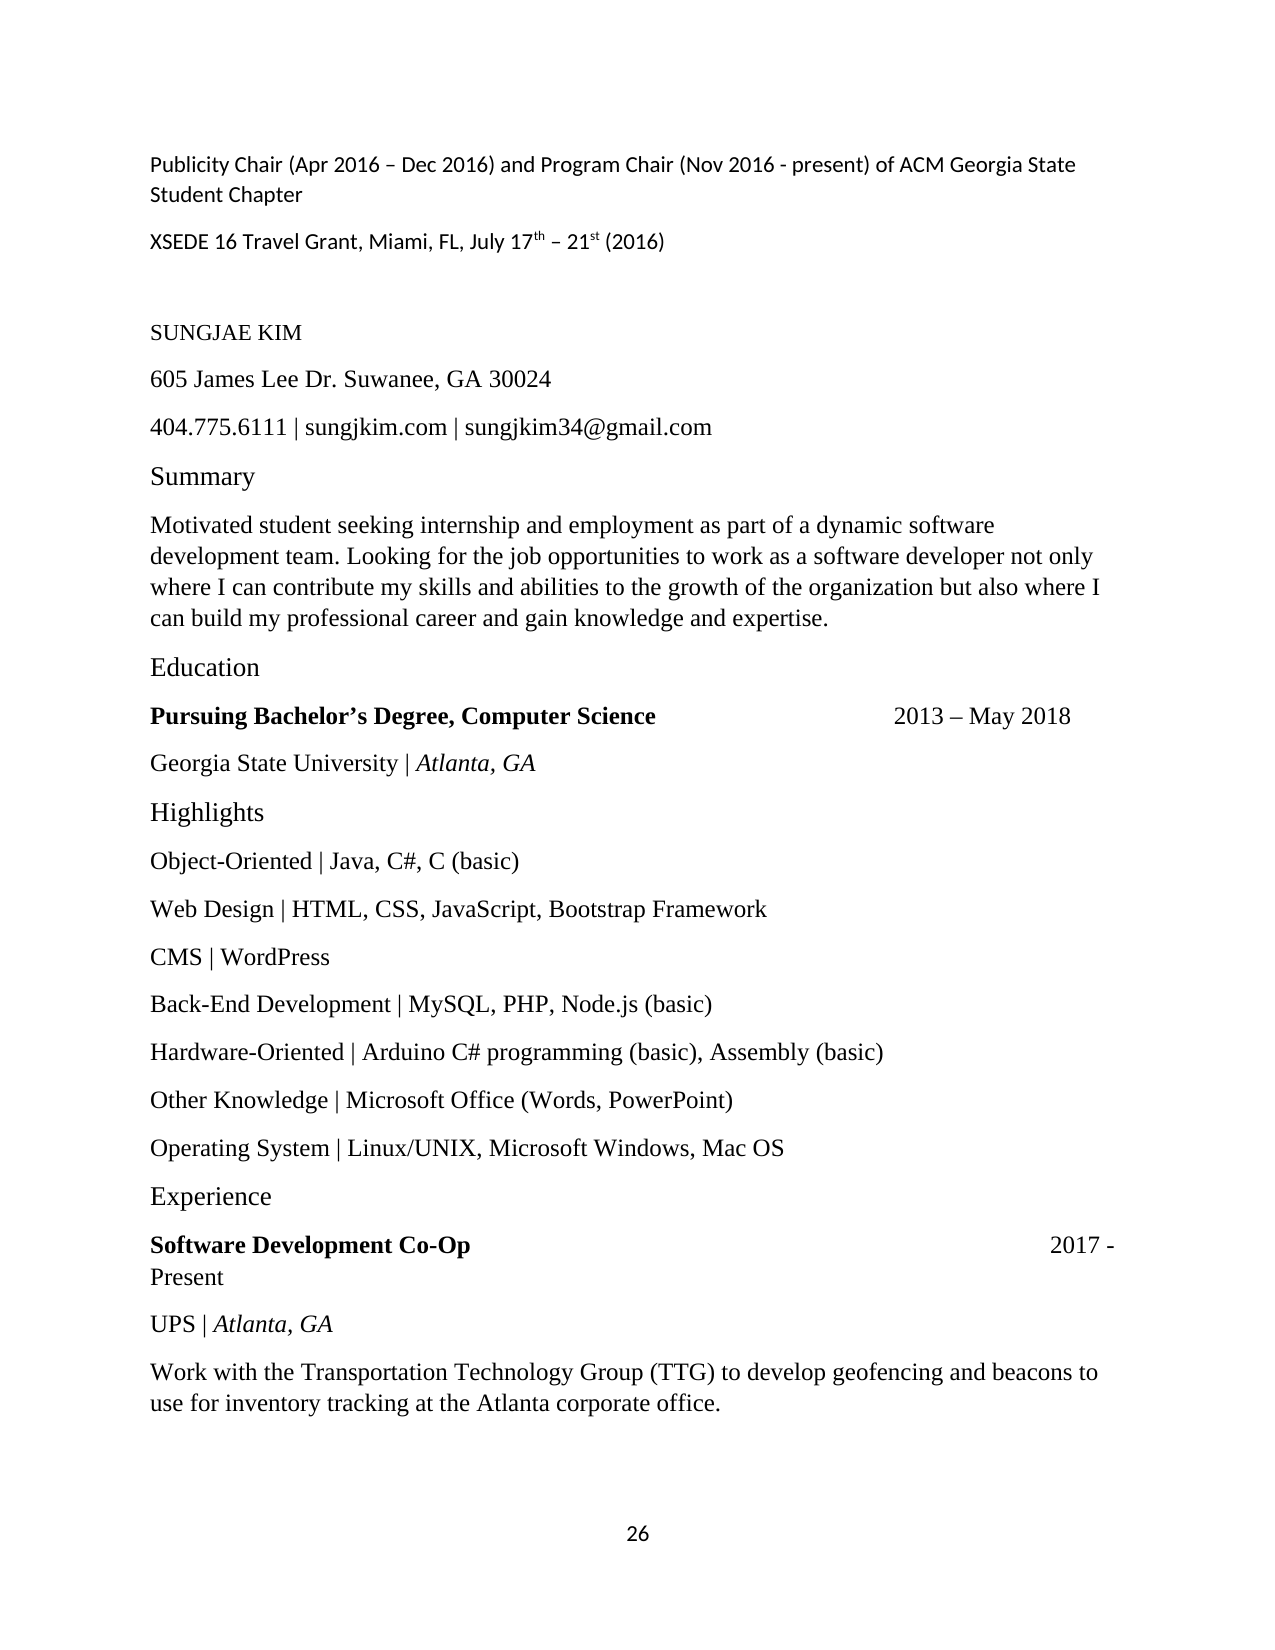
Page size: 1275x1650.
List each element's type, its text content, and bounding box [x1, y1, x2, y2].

text UPS | Atlanta, GA [150, 1309, 1125, 1338]
text XSEDE 16 Travel Grant, Miami, FL, July 17th – 21st (2016) [150, 227, 1125, 255]
text SUNGJAE KIM [150, 319, 1125, 345]
text Publicity Chair (Apr 2016 – Dec 2016) and Program Chair (Nov 2016 - present) of ACM Georgia State Student Chapter [150, 150, 1125, 208]
text Highlights [150, 796, 1125, 827]
text CMS | WordPress [150, 942, 1125, 971]
text Back-End Development | MySQL, PHP, Node.js (basic) [150, 989, 1125, 1018]
text 605 James Lee Dr. Suwanee, GA 30024 [150, 364, 1125, 393]
text Operating System | Linux/UNIX, Microsoft Windows, Mac OS [150, 1133, 1125, 1161]
text Motivated student seeking internship and employment as part of a dynamic software development team. Looking for the job opportunities to work as a software developer not only where I can contribute my skills and abilities to the growth of the organization but also where I can build my professional career and gain knowledge and expertise. [150, 510, 1125, 632]
text Hardware-Oriented | Arduino C# programming (basic), Assembly (basic) [150, 1037, 1125, 1066]
text 404.775.6111 | sungjkim.com | sungjkim34@gmail.com [150, 412, 1125, 441]
text Web Design | HTML, CSS, JavaScript, Bootstrap Framework [150, 894, 1125, 923]
text Georgia State University | Atlanta, GA [150, 748, 1125, 777]
text Summary [150, 459, 1125, 491]
text Experience [150, 1180, 1125, 1212]
text Education [150, 651, 1125, 682]
text Work with the Transportation Technology Group (TTG) to develop geofencing and beacons to use for inventory tracking at the Atlanta corporate office. [150, 1357, 1125, 1417]
text Software Development Co-Op 2017 - Present [150, 1231, 1125, 1290]
text Other Knowledge | Microsoft Office (Words, PowerPoint) [150, 1085, 1125, 1114]
text Pursuing Bachelor’s Degree, Computer Science 2013 – May 2018 [150, 701, 1125, 729]
text Object-Oriented | Java, C#, C (basic) [150, 846, 1125, 875]
